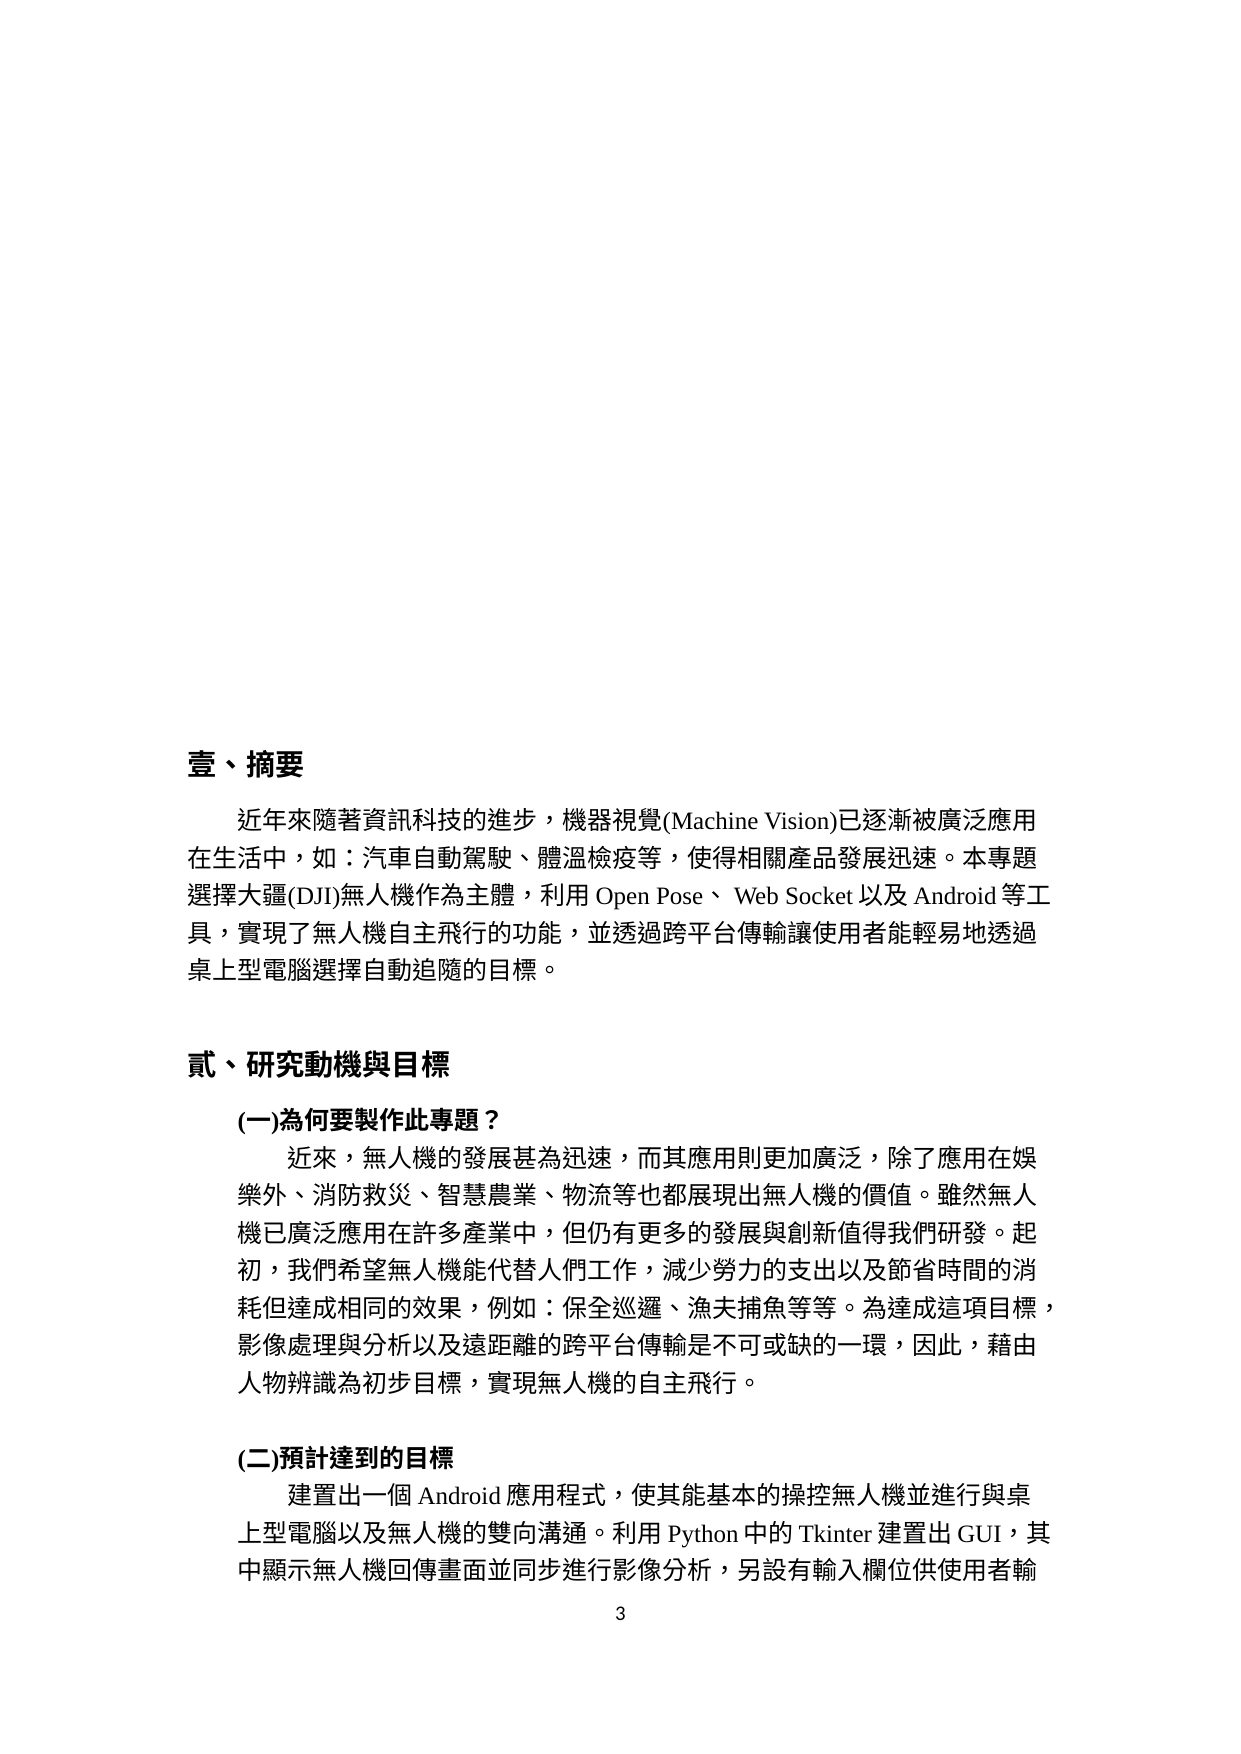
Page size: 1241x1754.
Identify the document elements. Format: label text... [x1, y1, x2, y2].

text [237, 1475, 1053, 1587]
text 貳、研究動機與目標 [187, 1025, 1053, 1100]
text (一)為何要製作此專題？ [237, 1100, 1053, 1137]
text 近年來隨著資訊科技的進步，機器視覺(Machine Vision)已逐漸被廣泛應用在生活中，如：汽車自動駕駛、體溫檢疫等，使得相關產品發展迅速。本專題選擇大疆(DJI)無人機作為主體，利用Open Pose、 Web Socket以及Android等工具，實現了無人機自主飛行的功能，並透過跨平台傳輸讓使用者能輕易地透過桌上型電腦選擇自動追隨的目標。 [187, 800, 1053, 987]
text (二)預計達到的目標 [237, 1437, 1053, 1475]
text 壹、摘要 [187, 725, 1053, 800]
text 近來，無人機的發展甚為迅速，而其應用則更加廣泛，除了應用在娛樂外、消防救災、智慧農業、物流等也都展現出無人機的價值。雖然無人機已廣泛應用在許多產業中，但仍有更多的發展與創新值得我們研發。起初，我們希望無人機能代替人們工作，減少勞力的支出以及節省時間的消耗但達成相同的效果，例如：保全巡邏、漁夫捕魚等等。為達成這項目標，影像處理與分析以及遠距離的跨平台傳輸是不可或缺的一環，因此，藉由人物辨識為初步目標，實現無人機的自主飛行。 [237, 1137, 1053, 1400]
